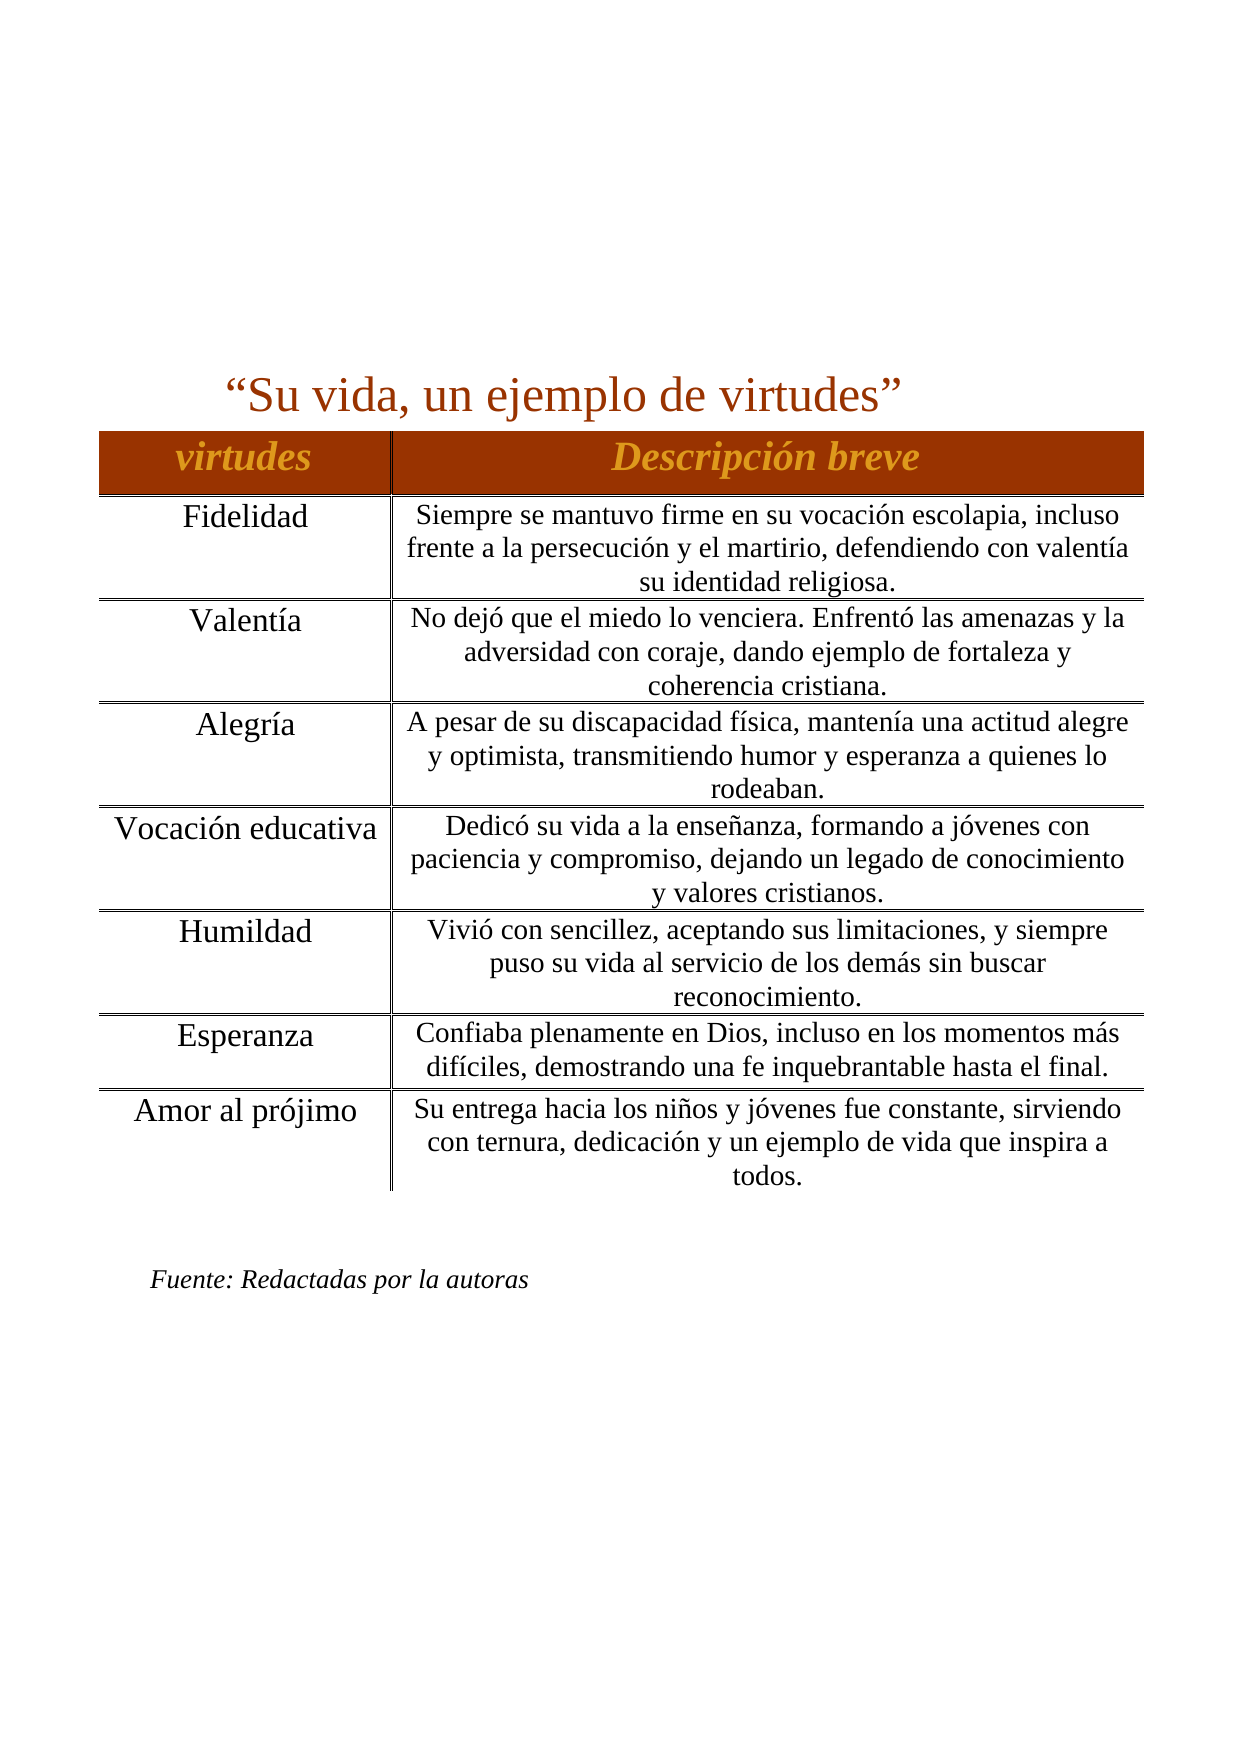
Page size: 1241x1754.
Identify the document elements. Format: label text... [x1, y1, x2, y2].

table_cell Dedicó su vida a la enseñanza, formando a jóvenes con paciencia y compromiso, dejando un legado de conocimiento y valores cristianos. [393, 808, 1144, 909]
table_cell Fidelidad [99, 497, 390, 597]
text “Su vida, un ejemplo de virtudes” [225, 365, 1090, 422]
table_cell Amor al prójimo [99, 1091, 390, 1191]
table_header virtudes [99, 431, 390, 494]
table_cell Su entrega hacia los niños y jóvenes fue constante, sirviendo con ternura, dedicación y un ejemplo de vida que inspira a todos. [393, 1091, 1144, 1191]
table_cell Vivió con sencillez, aceptando sus limitaciones, y siempre puso su vida al servicio de los demás sin buscar reconocimiento. [393, 912, 1144, 1012]
table_cell Vocación educativa [99, 808, 390, 909]
table_cell Valentía [99, 601, 390, 701]
table_cell Esperanza [99, 1016, 390, 1088]
table_header Descripción breve [393, 431, 1144, 494]
text Fuente: Redactadas por la autoras [150, 1263, 1090, 1294]
table_cell A pesar de su discapacidad física, mantenía una actitud alegre y optimista, transmitiendo humor y esperanza a quienes lo rodeaban. [393, 704, 1144, 805]
table_cell Alegría [99, 704, 390, 805]
table_cell Confiaba plenamente en Dios, incluso en los momentos más difíciles, demostrando una fe inquebrantable hasta el final. [393, 1016, 1144, 1088]
table_cell Humildad [99, 912, 390, 1012]
table_cell Siempre se mantuvo firme en su vocación escolapia, incluso frente a la persecución y el martirio, defendiendo con valentía su identidad religiosa. [393, 497, 1144, 597]
table_cell No dejó que el miedo lo venciera. Enfrentó las amenazas y la adversidad con coraje, dando ejemplo de fortaleza y coherencia cristiana. [393, 601, 1144, 701]
